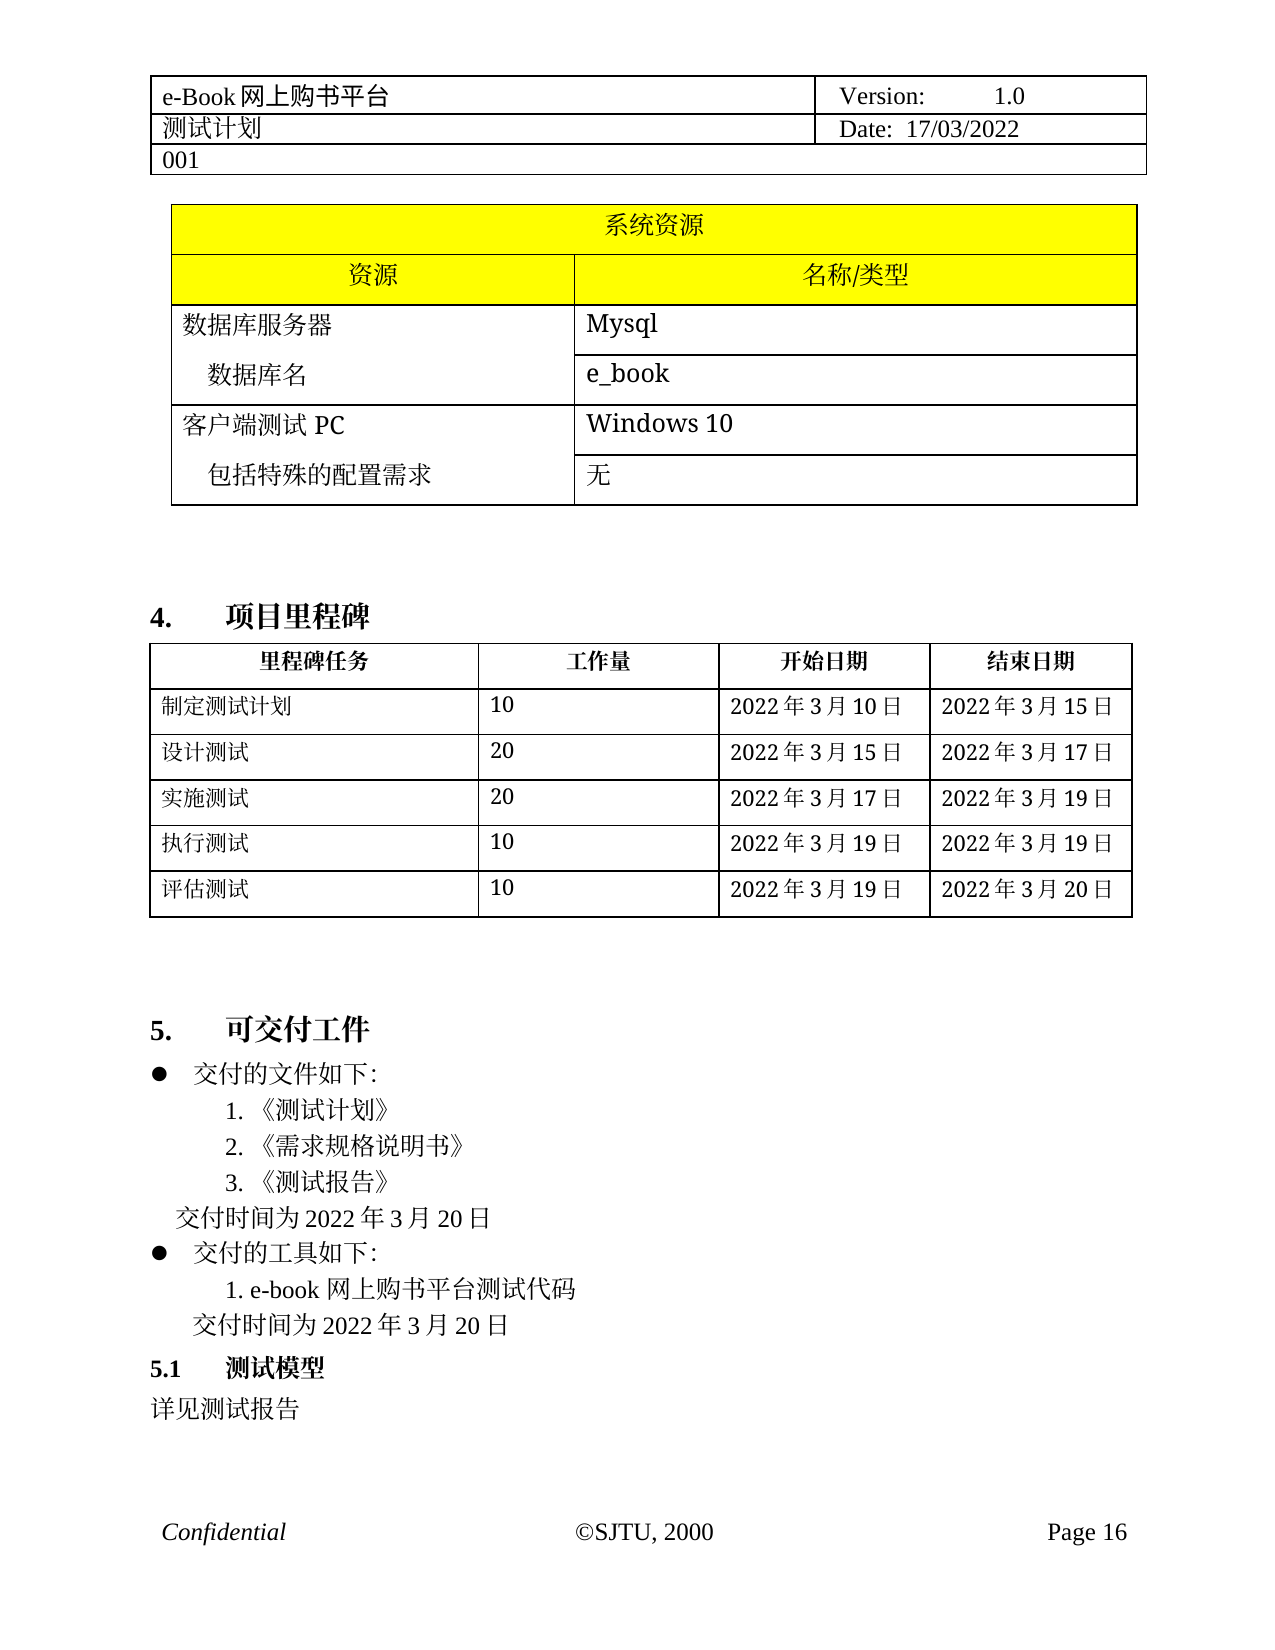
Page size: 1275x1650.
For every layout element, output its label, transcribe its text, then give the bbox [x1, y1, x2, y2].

table_cell 评估测试 [151, 872, 478, 916]
table_header 里程碑任务 [151, 644, 478, 688]
table_cell —数据库名 [172, 354, 574, 404]
list 交付的工具如下： [150, 1234, 1125, 1270]
text 1. 《测试计划》 [150, 1090, 1125, 1126]
table_cell 2022年3月19日 [720, 826, 929, 870]
table_cell Mysql [575, 306, 1136, 354]
table_cell —包括特殊的配置需求 [172, 454, 574, 504]
table_cell 名称/类型 [575, 255, 1136, 304]
text 1. e-book 网上购书平台测试代码 [150, 1270, 1125, 1306]
table_cell Windows 10 [575, 406, 1136, 454]
table_cell 2022年3月15日 [720, 735, 929, 779]
table_cell 10 [479, 826, 718, 870]
table_header 结束日期 [931, 644, 1131, 688]
table_cell 执行测试 [151, 826, 478, 870]
table_header 开始日期 [720, 644, 929, 688]
table_cell 制定测试计划 [151, 690, 478, 733]
text 3. 《测试报告》 [150, 1162, 1125, 1198]
table_cell 数据库服务器 [172, 306, 574, 354]
table_cell 2022年3月19日 [931, 826, 1131, 870]
table_cell 2022年3月20日 [931, 872, 1131, 916]
list 交付的文件如下： [150, 1054, 1125, 1090]
text 交付时间为2022年3月20日 [150, 1198, 1125, 1234]
text 2. 《需求规格说明书》 [150, 1126, 1125, 1162]
table_cell 2022年3月19日 [720, 872, 929, 916]
table_header 系统资源 [172, 205, 1136, 254]
table_cell 实施测试 [151, 781, 478, 825]
table_cell 10 [479, 872, 718, 916]
table_cell 客户端测试 PC [172, 406, 574, 454]
table_header 工作量 [479, 644, 718, 688]
table_cell 2022年3月19日 [931, 781, 1131, 825]
text 详见测试报告 [150, 1389, 1125, 1425]
table_cell 10 [479, 690, 718, 733]
subtitle 可交付工件 [150, 1006, 1125, 1048]
table_cell 2022年3月17日 [720, 781, 929, 825]
table_cell 20 [479, 781, 718, 825]
table_cell e_book [575, 356, 1136, 404]
table_cell 设计测试 [151, 735, 478, 779]
table_cell 2022年3月10日 [720, 690, 929, 733]
subtitle 测试模型 [150, 1354, 1125, 1383]
table_cell 资源 [172, 255, 574, 304]
text 交付时间为2022年3月20日 [150, 1306, 1125, 1342]
table_cell 2022年3月15日 [931, 690, 1131, 733]
table_cell 无 [575, 456, 1136, 504]
table_cell 2022年3月17日 [931, 735, 1131, 779]
table_cell 20 [479, 735, 718, 779]
subtitle 项目里程碑 [150, 594, 1125, 636]
